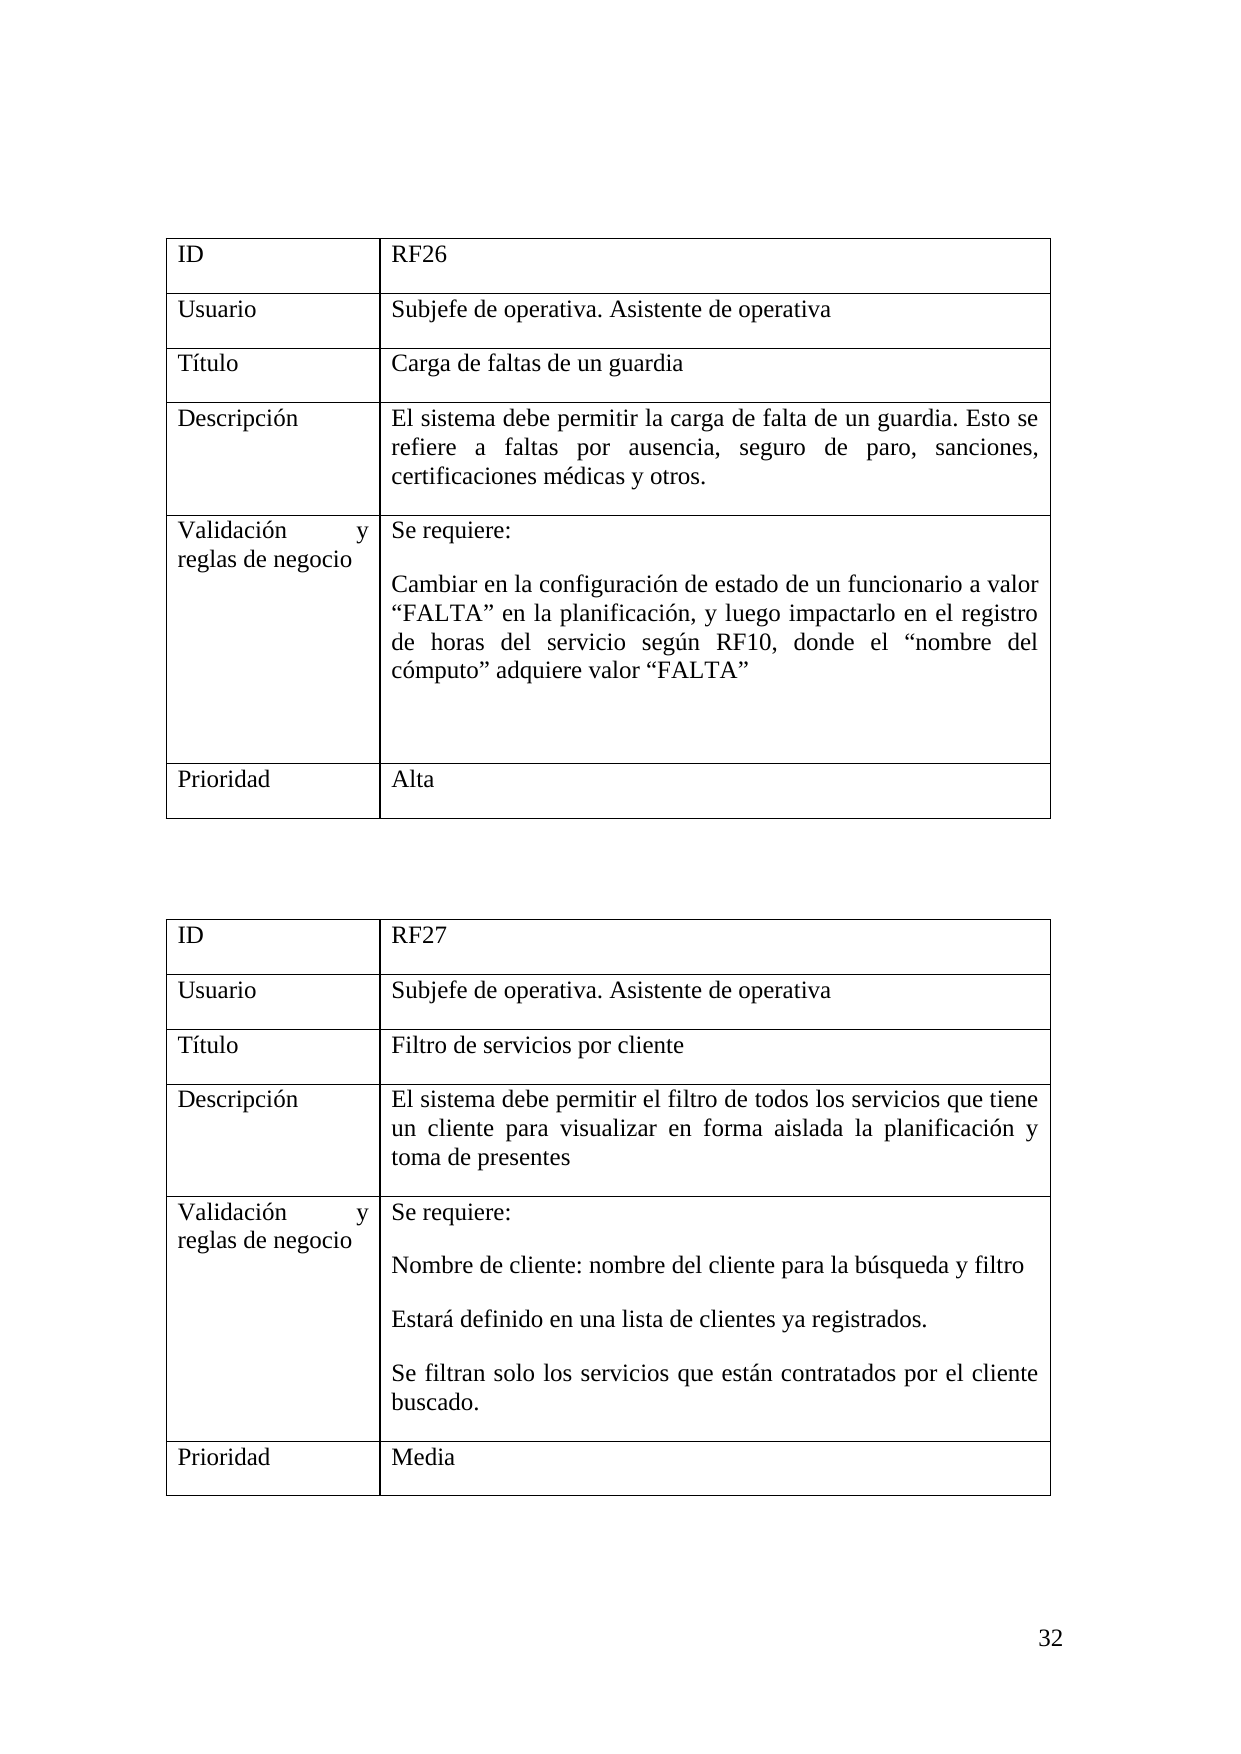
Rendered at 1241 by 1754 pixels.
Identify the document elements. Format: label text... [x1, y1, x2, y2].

table_cell Prioridad [167, 1442, 379, 1495]
table_cell Descripción [167, 403, 379, 514]
table_cell Se requiere: Nombre de cliente: nombre del cliente para la búsqueda y filtro Estará definido en una lista de clientes ya registrados. Se filtran solo los servicios que están contratados por el cliente buscado. [381, 1197, 1050, 1441]
table_cell Usuario [167, 975, 379, 1029]
table_cell Subjefe de operativa. Asistente de operativa [381, 975, 1050, 1029]
table_header ID [167, 920, 379, 974]
table_cell Filtro de servicios por cliente [381, 1030, 1050, 1083]
table_header ID [167, 239, 379, 293]
table_cell Se requiere: Cambiar en la configuración de estado de un funcionario a valor “FALTA” en la planificación, y luego impactarlo en el registro de horas del servicio según RF10, donde el “nombre del cómputo” adquiere valor “FALTA” [381, 516, 1050, 763]
table_cell Alta [381, 764, 1050, 818]
table_cell Prioridad [167, 764, 379, 818]
table_cell Media [381, 1442, 1050, 1495]
table_header RF27 [381, 920, 1050, 974]
table_cell Usuario [167, 294, 379, 347]
table_cell Validación y reglas de negocio [167, 1197, 379, 1441]
table_cell Título [167, 1030, 379, 1083]
table_cell Título [167, 349, 379, 402]
table_cell Carga de faltas de un guardia [381, 349, 1050, 402]
table_cell Validación y reglas de negocio [167, 516, 379, 763]
table_header RF26 [381, 239, 1050, 293]
table_cell El sistema debe permitir el filtro de todos los servicios que tiene un cliente para visualizar en forma aislada la planificación y toma de presentes [381, 1085, 1050, 1196]
table_cell Subjefe de operativa. Asistente de operativa [381, 294, 1050, 347]
table_cell El sistema debe permitir la carga de falta de un guardia. Esto se refiere a faltas por ausencia, seguro de paro, sanciones, certificaciones médicas y otros. [381, 403, 1050, 514]
table_cell Descripción [167, 1085, 379, 1196]
